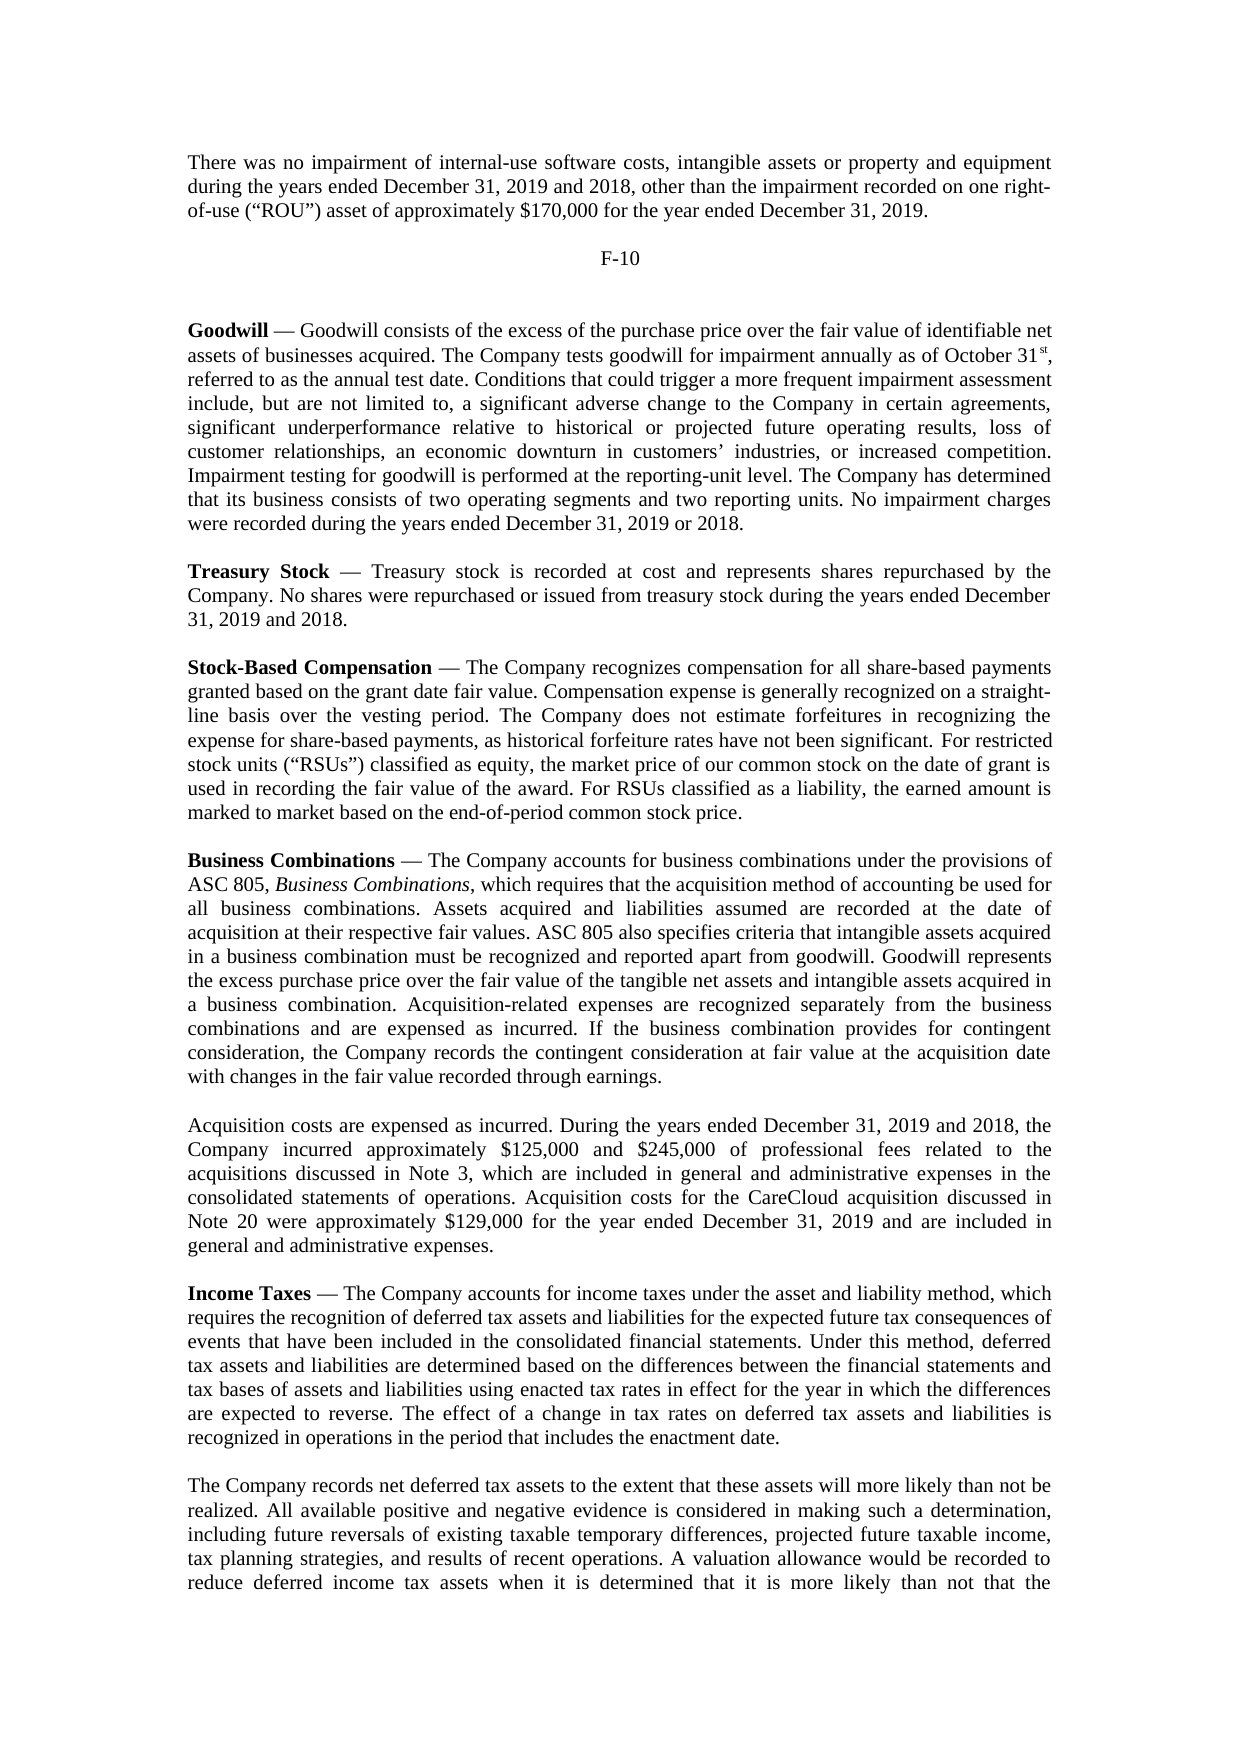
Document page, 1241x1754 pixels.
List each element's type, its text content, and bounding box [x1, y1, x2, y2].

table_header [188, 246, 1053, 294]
text Acquisition costs are expensed as incurred. During the years ended December 31, 2019 and 2018, the Company incurred approximately $125,000 and $245,000 of professional fees related to the acquisitions discussed in Note 3, which are included in general and administrative expenses in the consolidated statements of operations. Acquisition costs for the CareCloud acquisition discussed in Note 20 were approximately $129,000 for the year ended December 31, 2019 and are included in general and administrative expenses. [187, 1112, 1053, 1257]
text Stock-Based Compensation — The Company recognizes compensation for all share-based payments granted based on the grant date fair value. Compensation expense is generally recognized on a straight-line basis over the vesting period. The Company does not estimate forfeitures in recognizing the expense for share-based payments, as historical forfeiture rates have not been significant. For restricted stock units (“RSUs”) classified as equity, the market price of our common stock on the date of grant is used in recording the fair value of the award. For RSUs classified as a liability, the earned amount is marked to market based on the end-of-period common stock price. [187, 655, 1053, 824]
text There was no impairment of internal-use software costs, intangible assets or property and equipment during the years ended December 31, 2019 and 2018, other than the impairment recorded on one right-of-use (“ROU”) asset of approximately $170,000 for the year ended December 31, 2019. [187, 150, 1053, 222]
text Goodwill — Goodwill consists of the excess of the purchase price over the fair value of identifiable net assets of businesses acquired. The Company tests goodwill for impairment annually as of October 31st, referred to as the annual test date. Conditions that could trigger a more frequent impairment assessment include, but are not limited to, a significant adverse change to the Company in certain agreements, significant underperformance relative to historical or projected future operating results, loss of customer relationships, an economic downturn in customers’ industries, or increased competition. Impairment testing for goodwill is performed at the reporting-unit level. The Company has determined that its business consists of two operating segments and two reporting units. No impairment charges were recorded during the years ended December 31, 2019 or 2018. [187, 318, 1053, 535]
text Income Taxes — The Company accounts for income taxes under the asset and liability method, which requires the recognition of deferred tax assets and liabilities for the expected future tax consequences of events that have been included in the consolidated financial statements. Under this method, deferred tax assets and liabilities are determined based on the differences between the financial statements and tax bases of assets and liabilities using enacted tax rates in effect for the year in which the differences are expected to reverse. The effect of a change in tax rates on deferred tax assets and liabilities is recognized in operations in the period that includes the enactment date. [187, 1281, 1053, 1449]
text Business Combinations — The Company accounts for business combinations under the provisions of ASC 805, Business Combinations, which requires that the acquisition method of accounting be used for all business combinations. Assets acquired and liabilities assumed are recorded at the date of acquisition at their respective fair values. ASC 805 also specifies criteria that intangible assets acquired in a business combination must be recognized and reported apart from goodwill. Goodwill represents the excess purchase price over the fair value of the tangible net assets and intangible assets acquired in a business combination. Acquisition-related expenses are recognized separately from the business combinations and are expensed as incurred. If the business combination provides for contingent consideration, the Company records the contingent consideration at fair value at the acquisition date with changes in the fair value recorded through earnings. [187, 848, 1053, 1088]
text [187, 1473, 1053, 1594]
text Treasury Stock — Treasury stock is recorded at cost and represents shares repurchased by the Company. No shares were repurchased or issued from treasury stock during the years ended December 31, 2019 and 2018. [187, 559, 1053, 631]
